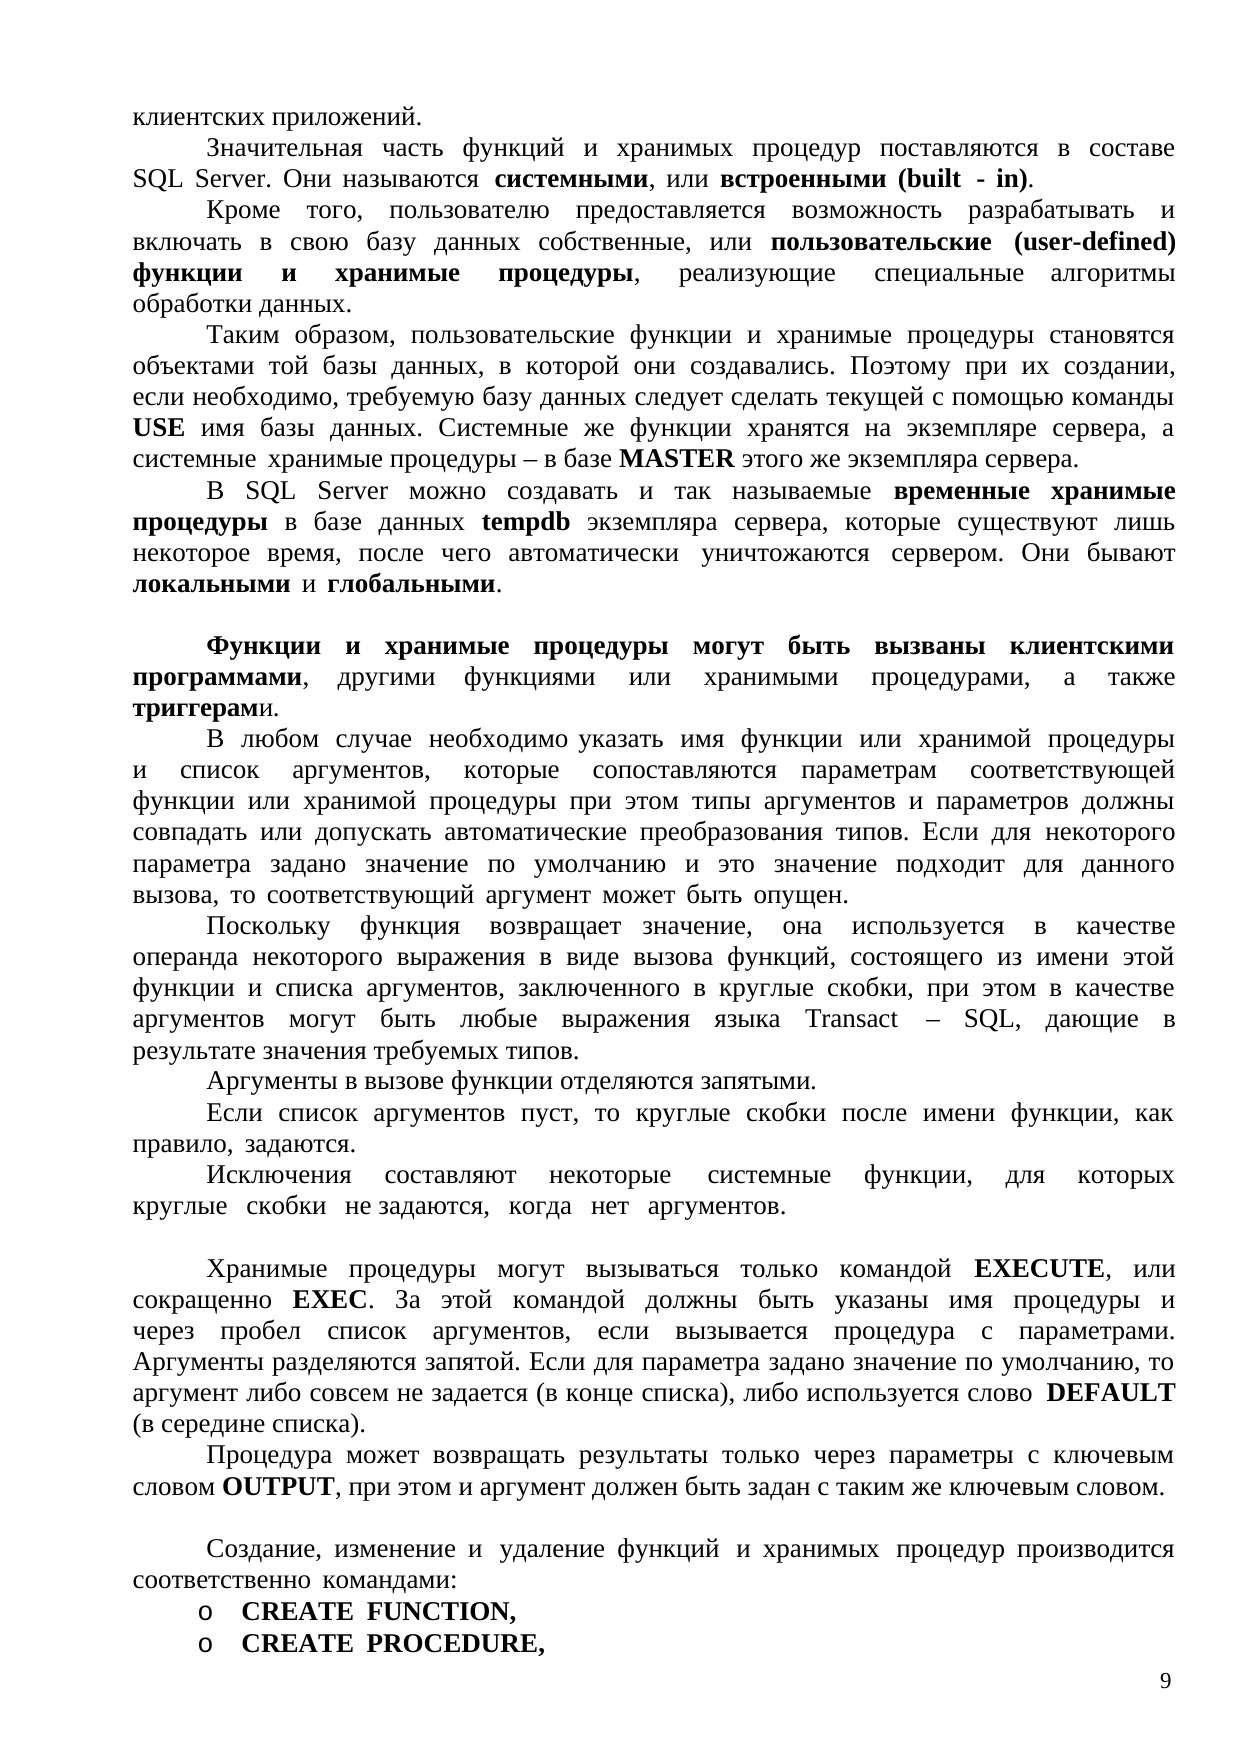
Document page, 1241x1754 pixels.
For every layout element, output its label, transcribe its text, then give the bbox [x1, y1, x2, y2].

text Аргументы в вызове функции отделяются запятыми. [206, 1065, 1240, 1096]
text Поскольку функция возвращает значение, она используется в качестве операнда некоторого выражения в виде вызова функций, состоящего из имени этой функции и списка аргументов, заключенного в круглые скобки, при этом в качестве аргументов могут быть любые выражения языка Transact – SQL, дающие в результате значения требуемых типов. [132, 909, 1176, 1065]
text Исключения составляют некоторые системные функции, для которых круглые скобки не задаются, когда нет аргументов. [132, 1158, 1175, 1221]
text Если список аргументов пуст, то круглые скобки после имени функции, как правило, задаются. [132, 1096, 1175, 1158]
text Кроме того, пользователю предоставляется возможность разрабатывать и включать в свою базу данных собственные, или пользовательские (user-defined) функции и хранимые процедуры, реализующие специальные алгоритмы обработки данных. [132, 193, 1176, 318]
list CREATE FUNCTION, [197, 1595, 1240, 1627]
text Хранимые процедуры могут вызываться только командой EXECUTE, или сокращенно EXEC. За этой командой должны быть указаны имя процедуры и через пробел список аргументов, если вызывается процедура с параметрами. Аргументы разделяются запятой. Если для параметра задано значение по умолчанию, то аргумент либо совсем не задается (в конце списка), либо используется слово DEFAULT (в середине списка). [132, 1252, 1176, 1438]
list CREATE PROCEDURE, [197, 1627, 1240, 1658]
text Значительная часть функций и хранимых процедур поставляются в составе SQL Server. Они называются системными, или встроенными (built - in). [132, 131, 1176, 193]
text Таким образом, пользовательские функции и хранимые процедуры становятся объектами той базы данных, в которой они создавались. Поэтому при их создании, если необходимо, требуемую базу данных следует сделать текущей с помощью команды USE имя базы данных. Системные же функции хранятся на экземпляре сервера, а системные хранимые процедуры – в базе MASTER этого же экземпляра сервера. [132, 318, 1176, 474]
text Функции и хранимые процедуры могут быть вызваны клиентскими программами, другими функциями или хранимыми процедурами, а также триггерами. [132, 630, 1175, 722]
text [132, 100, 1176, 131]
text Процедура может возвращать результаты только через параметры с ключевым словом OUTPUT, при этом и аргумент должен быть задан с таким же ключевым словом. [132, 1438, 1175, 1501]
text Создание, изменение и удаление функций и хранимых процедур производится соответственно командами: [132, 1532, 1175, 1594]
text В любом случае необходимо указать имя функции или хранимой процедуры и список аргументов, которые сопоставляются параметрам соответствующей функции или хранимой процедуры при этом типы аргументов и параметров должны совпадать или допускать автоматические преобразования типов. Если для некоторого параметра задано значение по умолчанию и это значение подходит для данного вызова, то соответствующий аргумент может быть опущен. [132, 722, 1176, 909]
text В SQL Server можно создавать и так называемые временные хранимые процедуры в базе данных tempdb экземпляра сервера, которые существуют лишь некоторое время, после чего автоматически уничтожаются сервером. Они бывают локальными и глобальными. [132, 474, 1176, 598]
